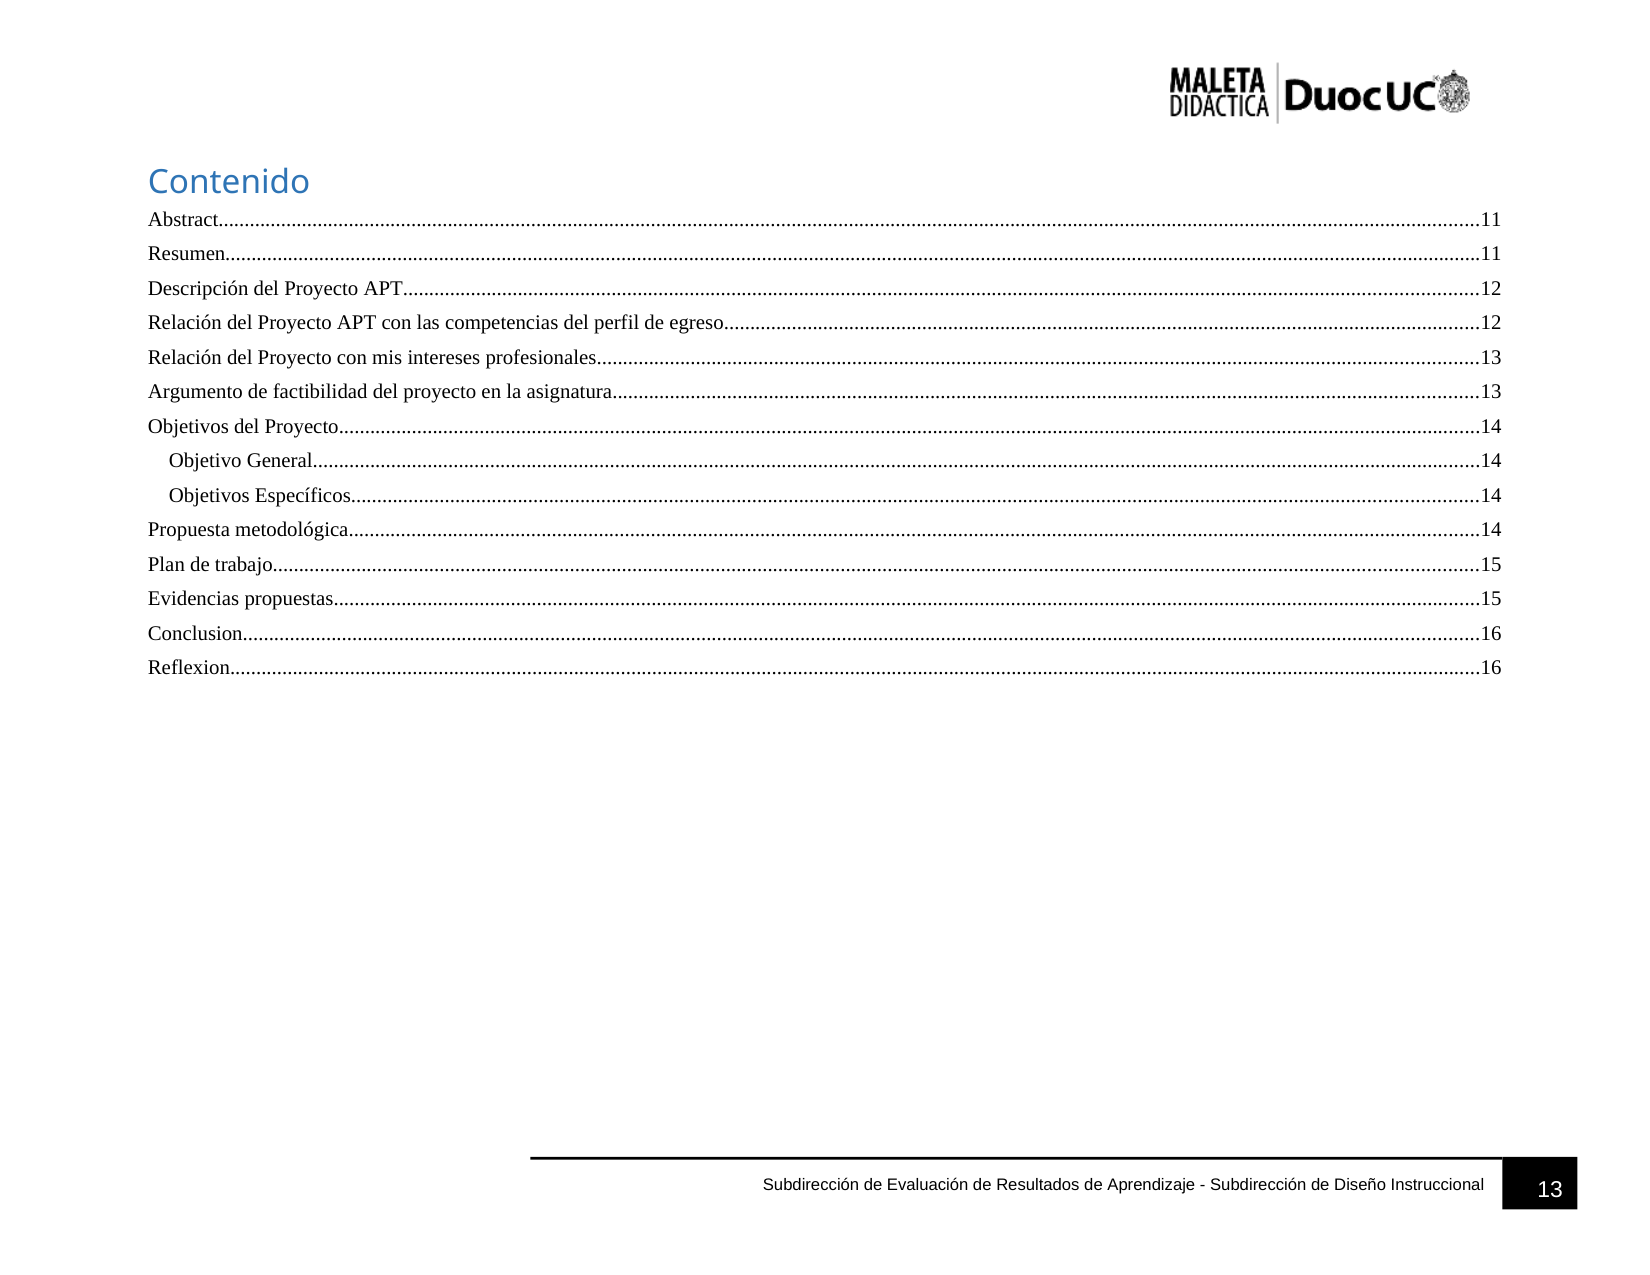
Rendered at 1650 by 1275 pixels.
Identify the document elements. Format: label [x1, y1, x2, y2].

picture [1162, 54, 1478, 130]
